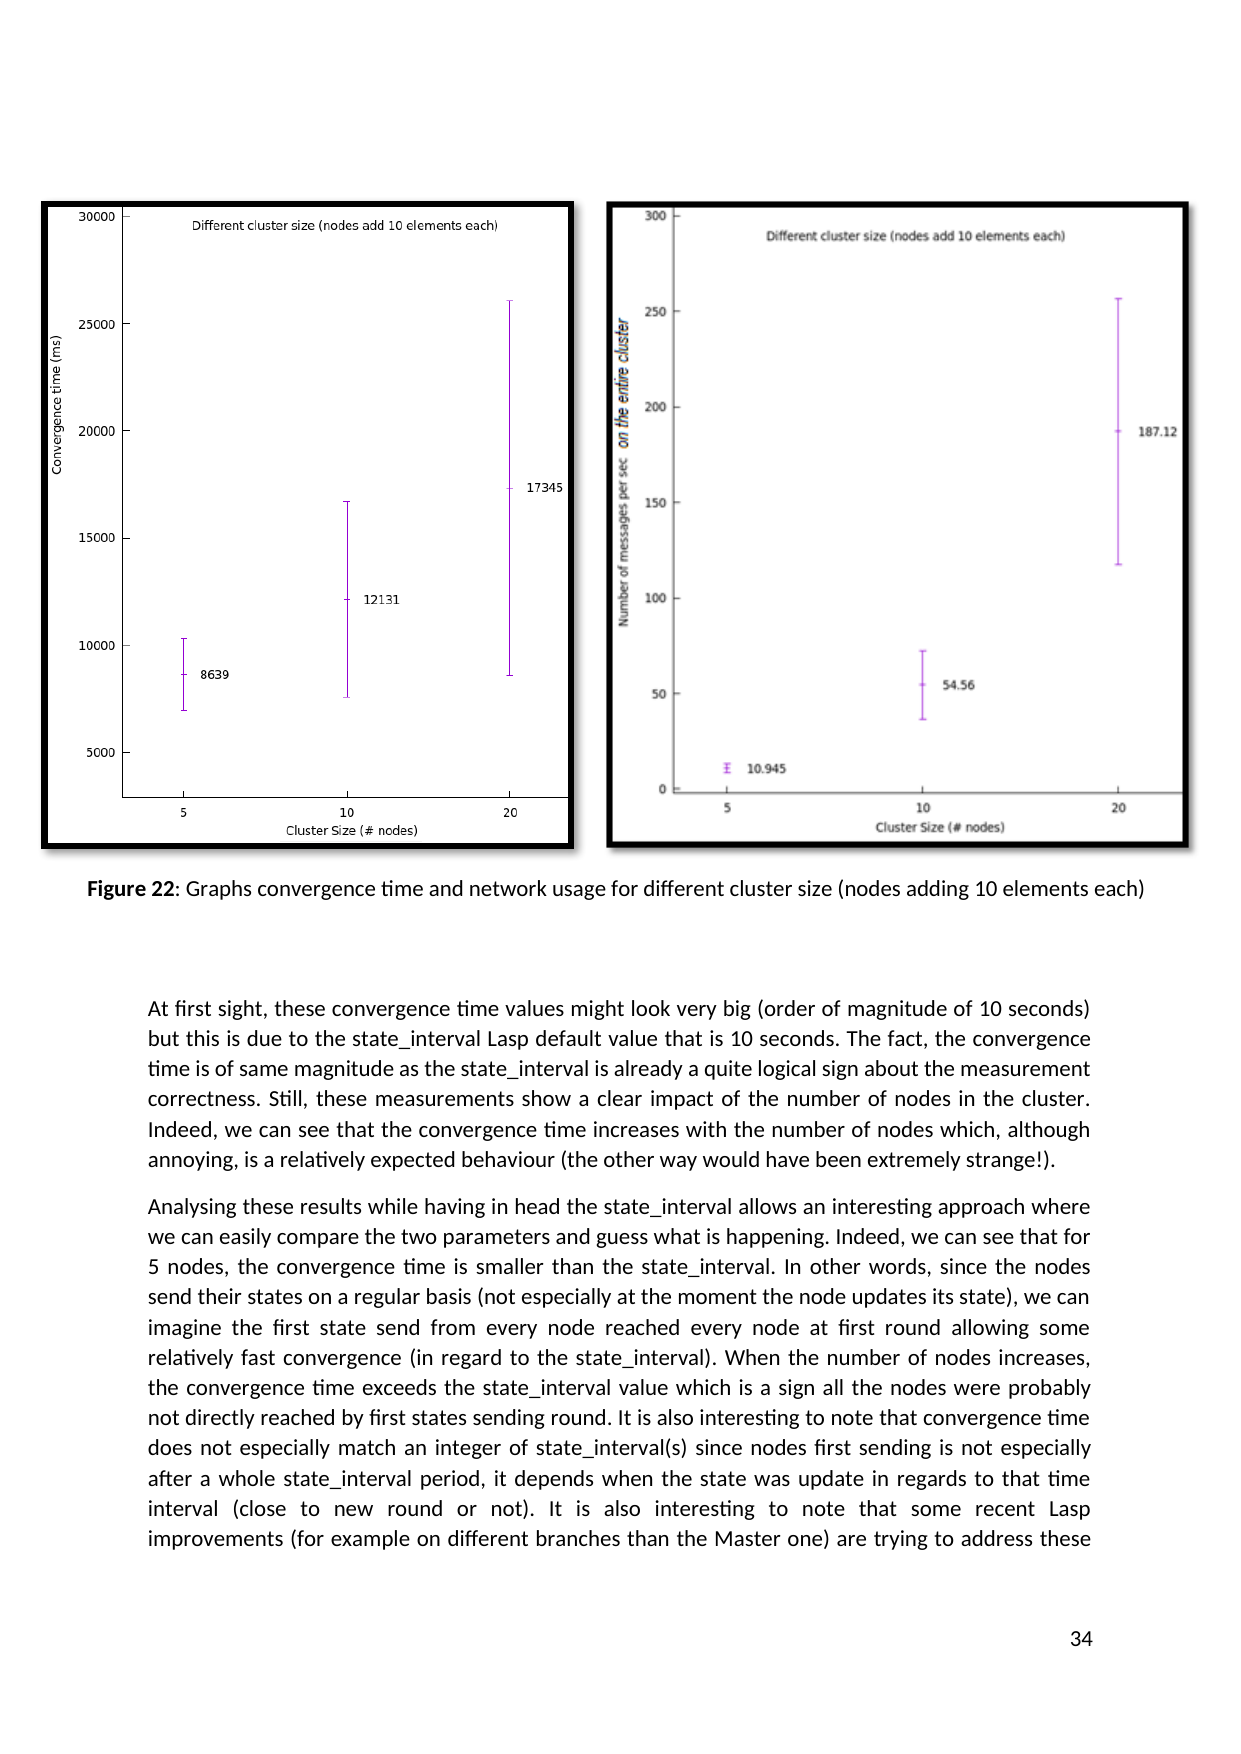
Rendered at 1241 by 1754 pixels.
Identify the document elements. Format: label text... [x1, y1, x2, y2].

text At first sight, these convergence time values might look very big (order of magnitude of 10 seconds) but this is due to the state_interval Lasp default value that is 10 seconds. The fact, the convergence time is of same magnitude as the state_interval is already a quite logical sign about the measurement correctness. Still, these measurements show a clear impact of the number of nodes in the cluster. Indeed, we can see that the convergence time increases with the number of nodes which, although annoying, is a relatively expected behaviour (the other way would have been extremely strange!). [148, 994, 1093, 1173]
picture [602, 198, 1198, 858]
picture [48, 207, 568, 843]
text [148, 1192, 1093, 1552]
